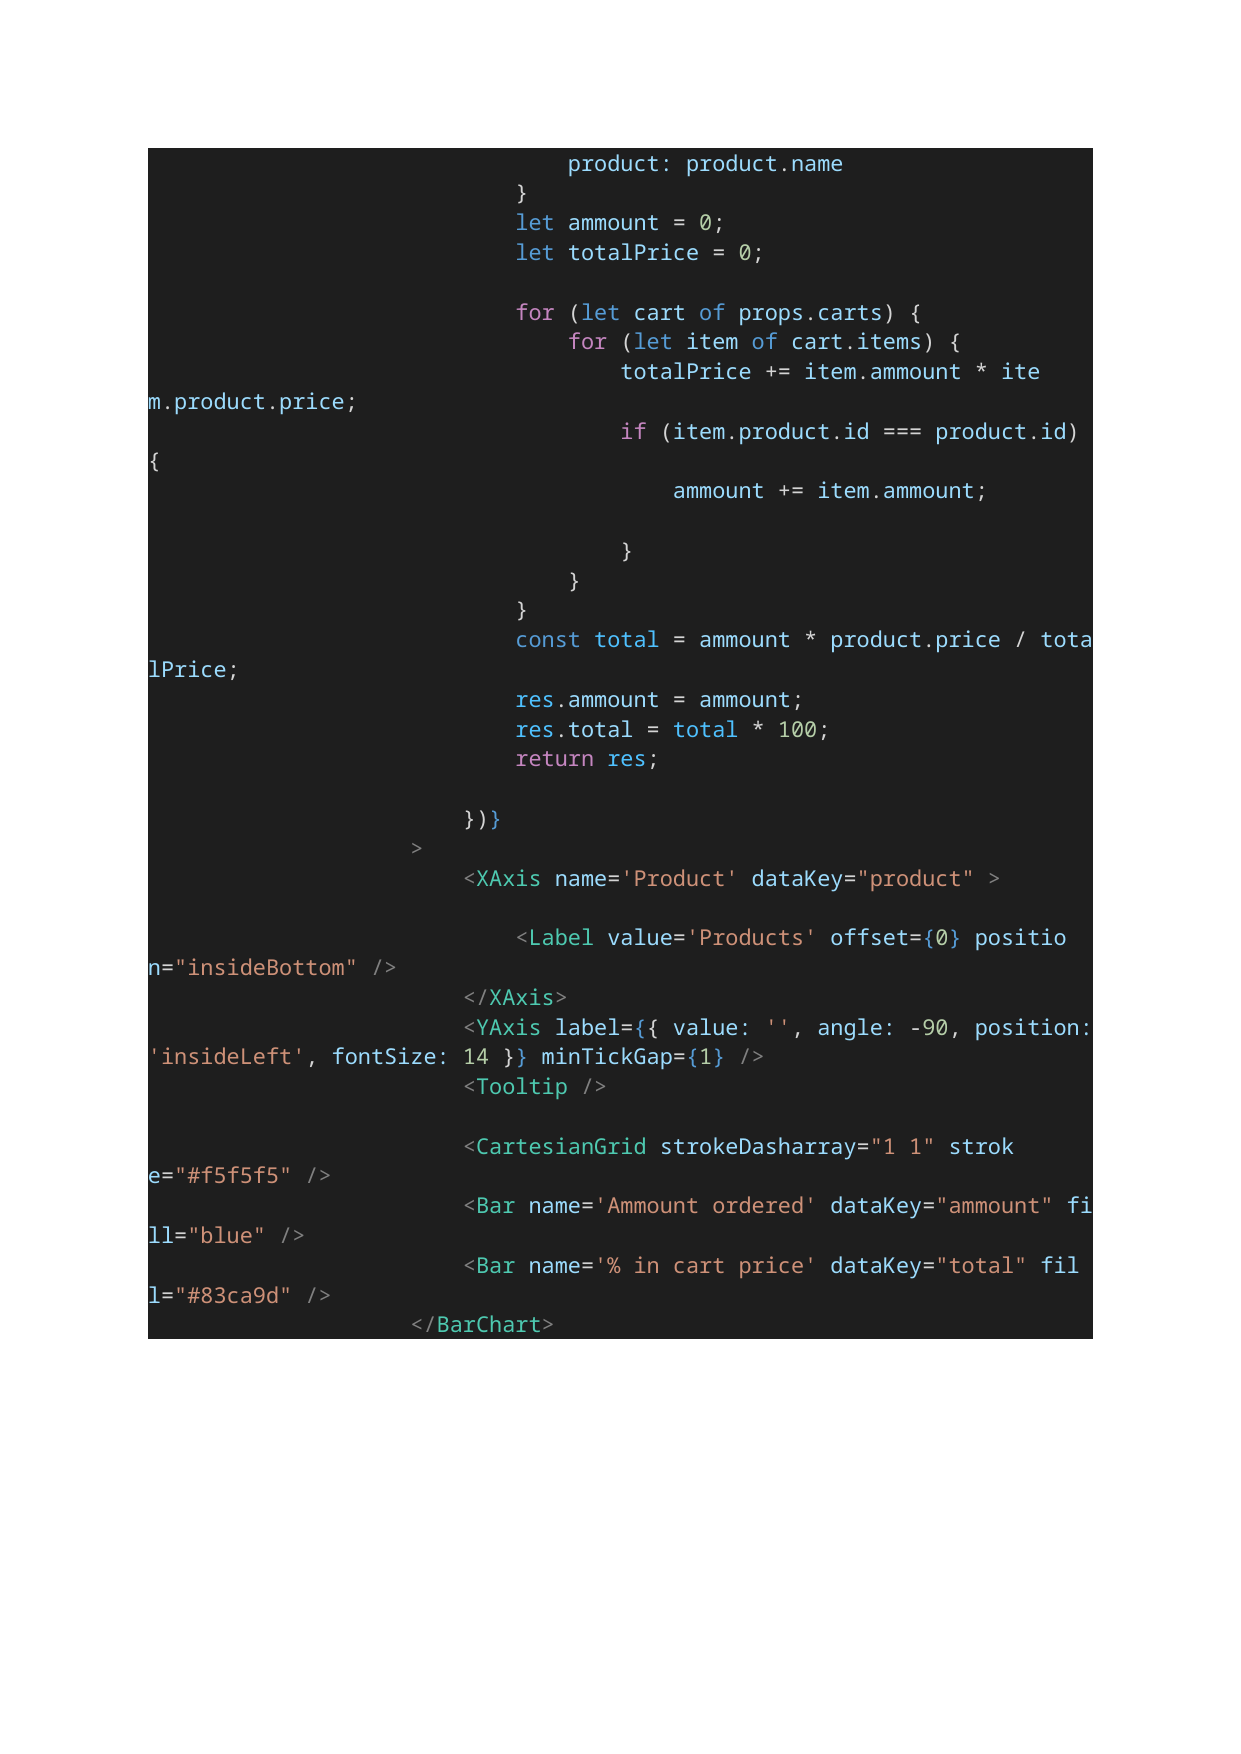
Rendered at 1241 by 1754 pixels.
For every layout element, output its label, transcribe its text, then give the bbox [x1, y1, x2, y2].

text if (item.product.id === product.id) { [148, 416, 1093, 475]
text <XAxis name='Product' dataKey="product" > [148, 863, 1093, 892]
text let ammount = 0; [148, 207, 1093, 237]
text <Label value='Products' offset={0} position="insideBottom" /> [148, 922, 1093, 982]
text return res; [148, 743, 1093, 773]
text </XAxis> [148, 982, 1093, 1012]
text } [148, 535, 1093, 565]
text const total = ammount * product.price / totalPrice; [148, 624, 1093, 684]
text > [148, 833, 1093, 863]
text res.ammount = ammount; [148, 684, 1093, 714]
text } [148, 594, 1093, 624]
text res.total = total * 100; [148, 714, 1093, 743]
text for (let item of cart.items) { [148, 326, 1093, 356]
text } [148, 565, 1093, 594]
text })} [148, 803, 1093, 833]
text <Bar name='Ammount ordered' dataKey="ammount" fill="blue" /> [148, 1190, 1093, 1250]
text </BarChart> [148, 1309, 1093, 1339]
text ammount += item.ammount; [148, 475, 1093, 505]
text <Tooltip /> [148, 1071, 1093, 1101]
text <Bar name='% in cart price' dataKey="total" fill="#83ca9d" /> [148, 1250, 1093, 1309]
text <YAxis label={{ value: '', angle: -90, position: 'insideLeft', fontSize: 14 }} minTickGap={1} /> [148, 1012, 1093, 1071]
text product: product.name [148, 148, 1093, 177]
text let totalPrice = 0; [148, 237, 1093, 267]
text <CartesianGrid strokeDasharray="1 1" stroke="#f5f5f5" /> [148, 1131, 1093, 1190]
text } [148, 177, 1093, 207]
text totalPrice += item.ammount * item.product.price; [148, 356, 1093, 416]
text for (let cart of props.carts) { [148, 297, 1093, 326]
